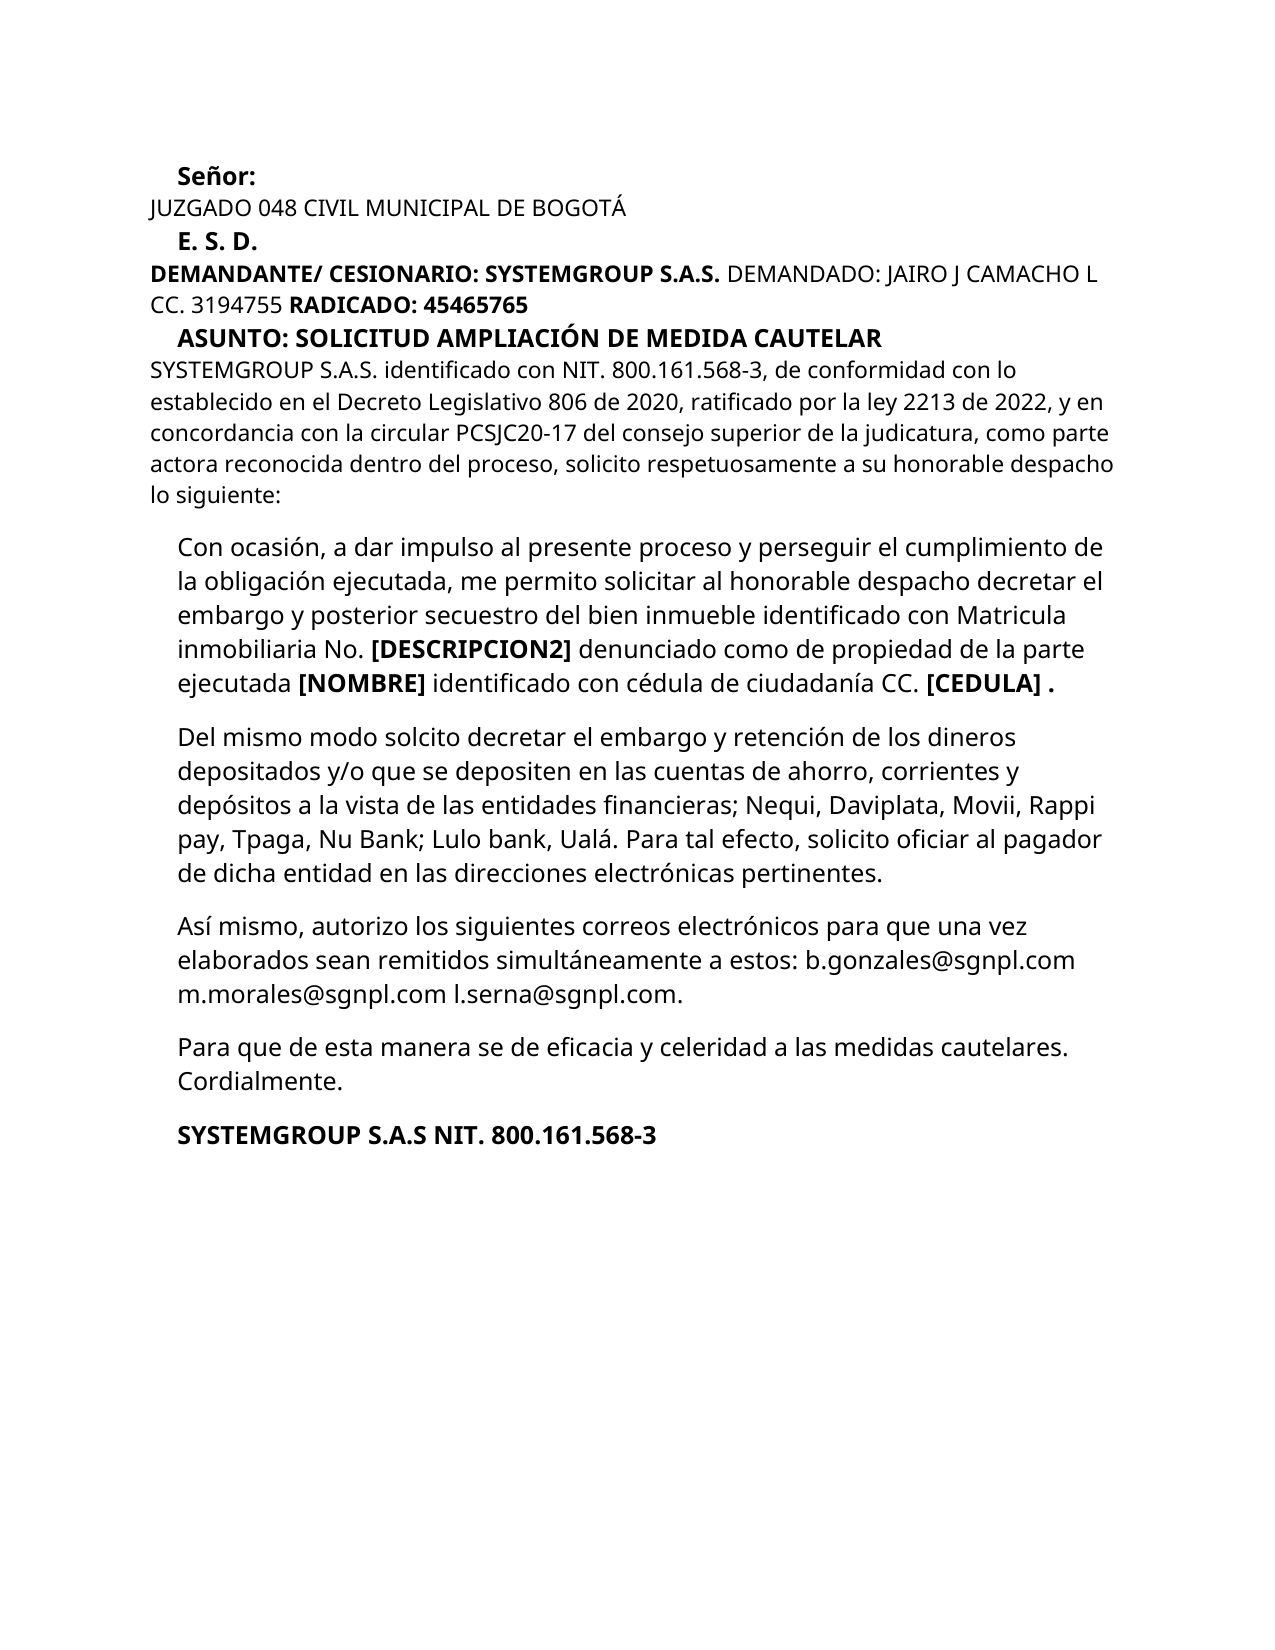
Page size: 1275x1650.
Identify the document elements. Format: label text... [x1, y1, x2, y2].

text Con ocasión, a dar impulso al presente proceso y perseguir el cumplimiento de la obligación ejecutada, me permito solicitar al honorable despacho decretar el embargo y posterior secuestro del bien inmueble identificado con Matricula inmobiliaria No. [DESCRIPCION2] denunciado como de propiedad de la parte ejecutada [NOMBRE] identificado con cédula de ciudadanía CC. [CEDULA] . [177, 530, 1125, 700]
subtitle Señor: [177, 158, 1125, 192]
text Del mismo modo solcito decretar el embargo y retención de los dineros depositados y/o que se depositen en las cuentas de ahorro, corrientes y depósitos a la vista de las entidades financieras; Nequi, Daviplata, Movii, Rappi pay, Tpaga, Nu Bank; Lulo bank, Ualá. Para tal efecto, solicito oficiar al pagador de dicha entidad en las direcciones electrónicas pertinentes. [177, 719, 1125, 889]
text SYSTEMGROUP S.A.S NIT. 800.161.568-3 [177, 1117, 1125, 1151]
subtitle ASUNTO: SOLICITUD AMPLIACIÓN DE MEDIDA CAUTELAR [177, 320, 1125, 354]
subtitle E. S. D. [177, 224, 1125, 258]
text Para que de esta manera se de eficacia y celeridad a las medidas cautelares. Cordialmente. [177, 1030, 1125, 1098]
text Así mismo, autorizo los siguientes correos electrónicos para que una vez elaborados sean remitidos simultáneamente a estos: b.gonzales@sgnpl.com m.morales@sgnpl.com l.serna@sgnpl.com. [177, 909, 1125, 1011]
